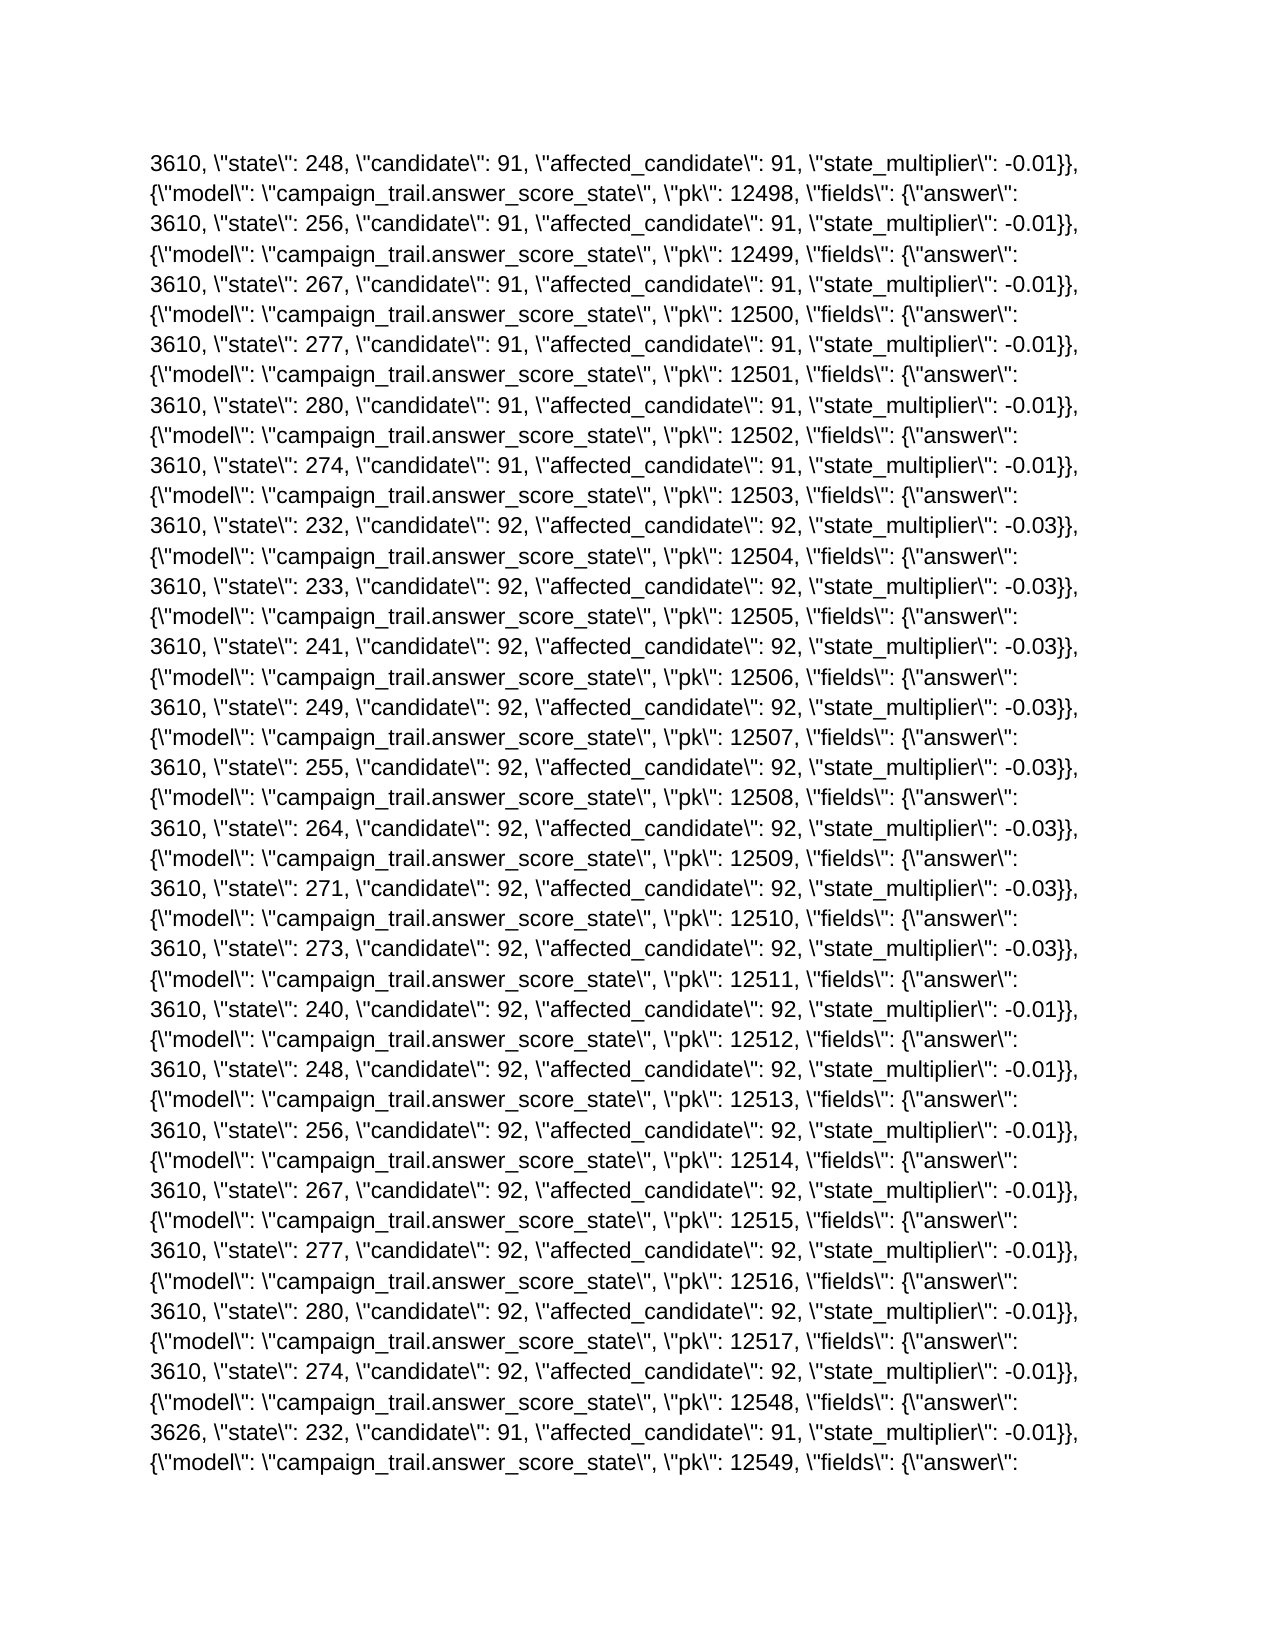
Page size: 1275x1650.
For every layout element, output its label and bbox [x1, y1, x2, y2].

text [150, 150, 1125, 1475]
